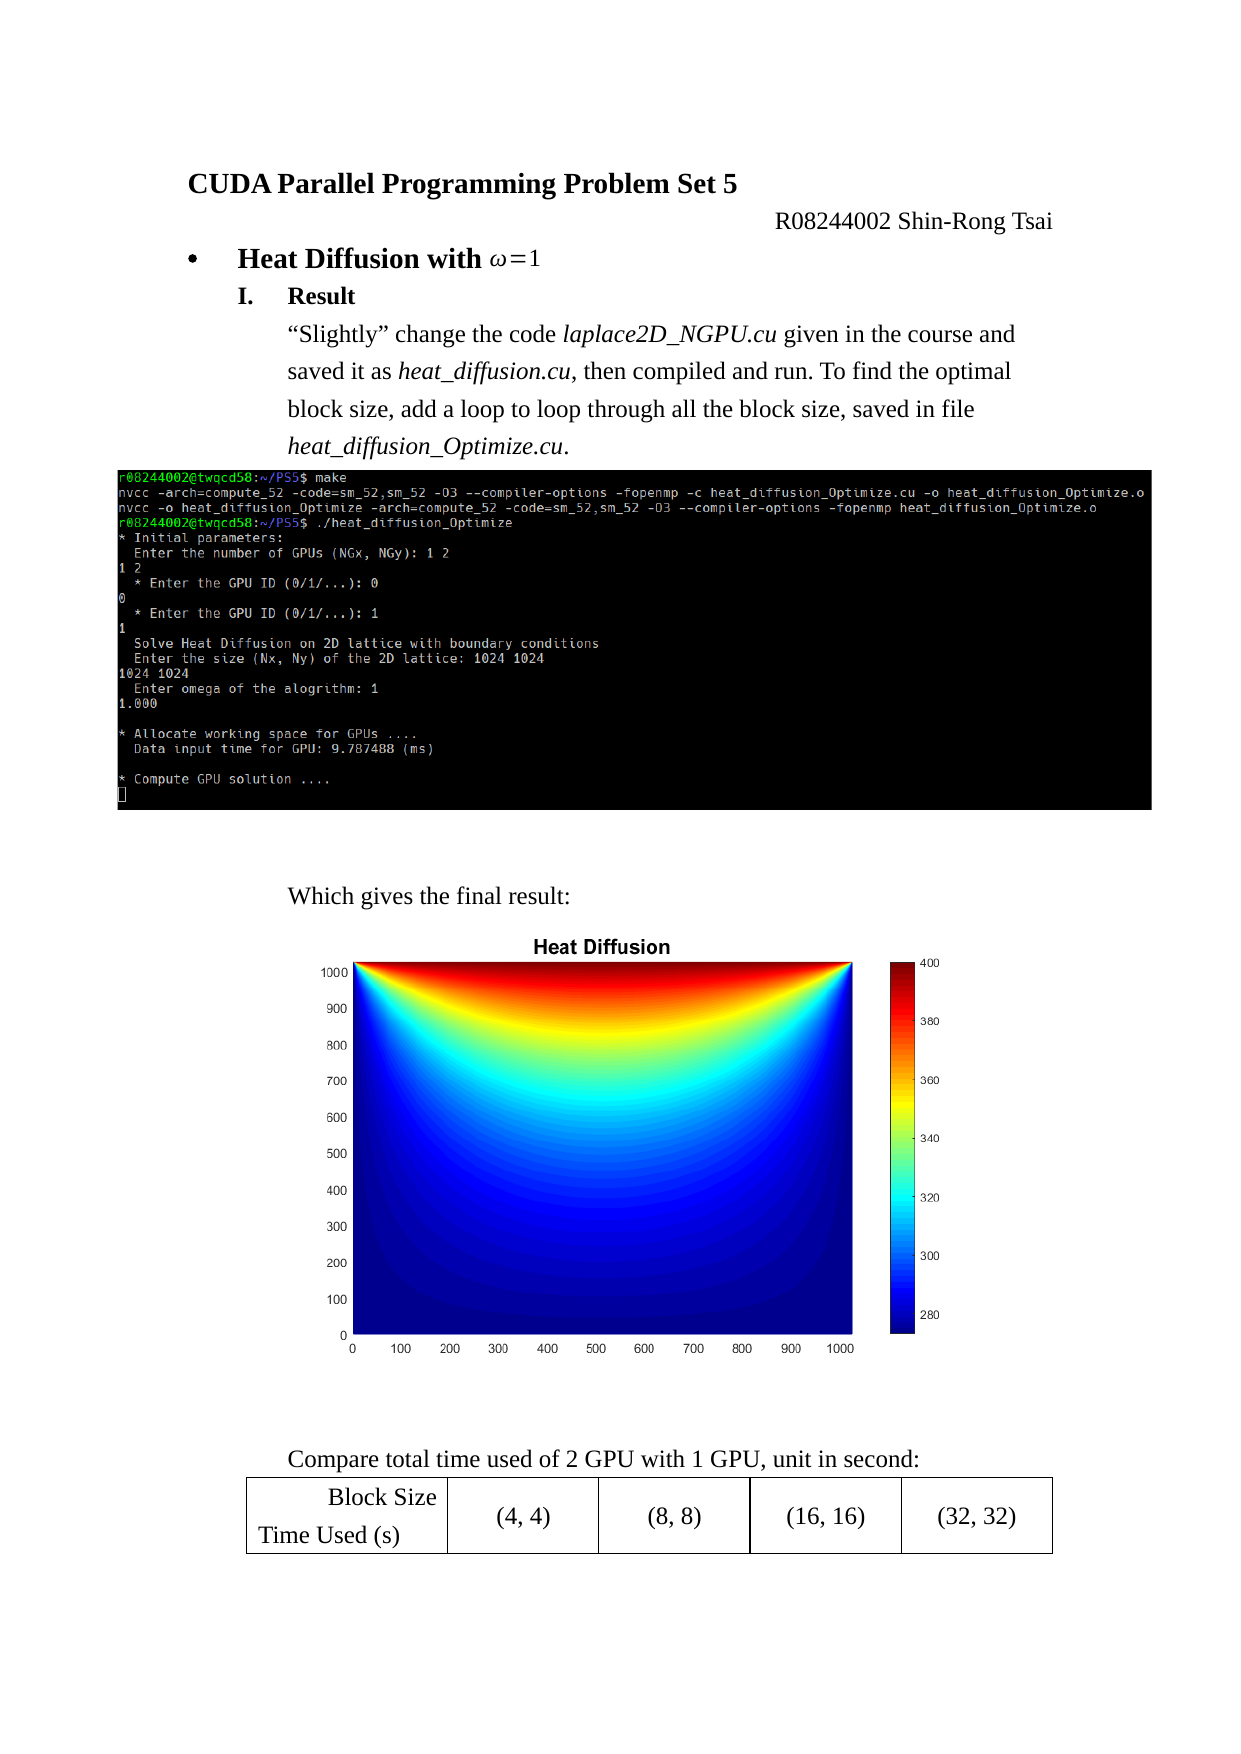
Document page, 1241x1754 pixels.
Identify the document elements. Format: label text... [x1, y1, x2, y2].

picture [117, 470, 1152, 810]
list “Slightly” change the code laplace2D_NGPU.cu given in the course and saved it as heat_diffusion.cu, then compiled and run. To find the optimal block size, add a loop to loop through all the block size, saved in file heat_diffusion_Optimize.cu. [287, 314, 1053, 464]
table_header (8, 8) [599, 1478, 749, 1553]
text R08244002 Shin-Rong Tsai [187, 202, 1053, 239]
list Heat Diffusion with [187, 239, 1053, 277]
table_header (4, 4) [448, 1478, 598, 1553]
list Compare total time used of 2 GPU with 1 GPU, unit in second: [287, 1439, 1053, 1477]
table_header Block Size Time Used (s) [247, 1478, 447, 1553]
table_header (16, 16) [751, 1478, 901, 1553]
list Which gives the final result: [287, 877, 1053, 914]
table_header (32, 32) [902, 1478, 1052, 1553]
picture [307, 928, 961, 1369]
text CUDA Parallel Programming Problem Set 5 [187, 164, 1053, 202]
list Result [237, 277, 1053, 314]
